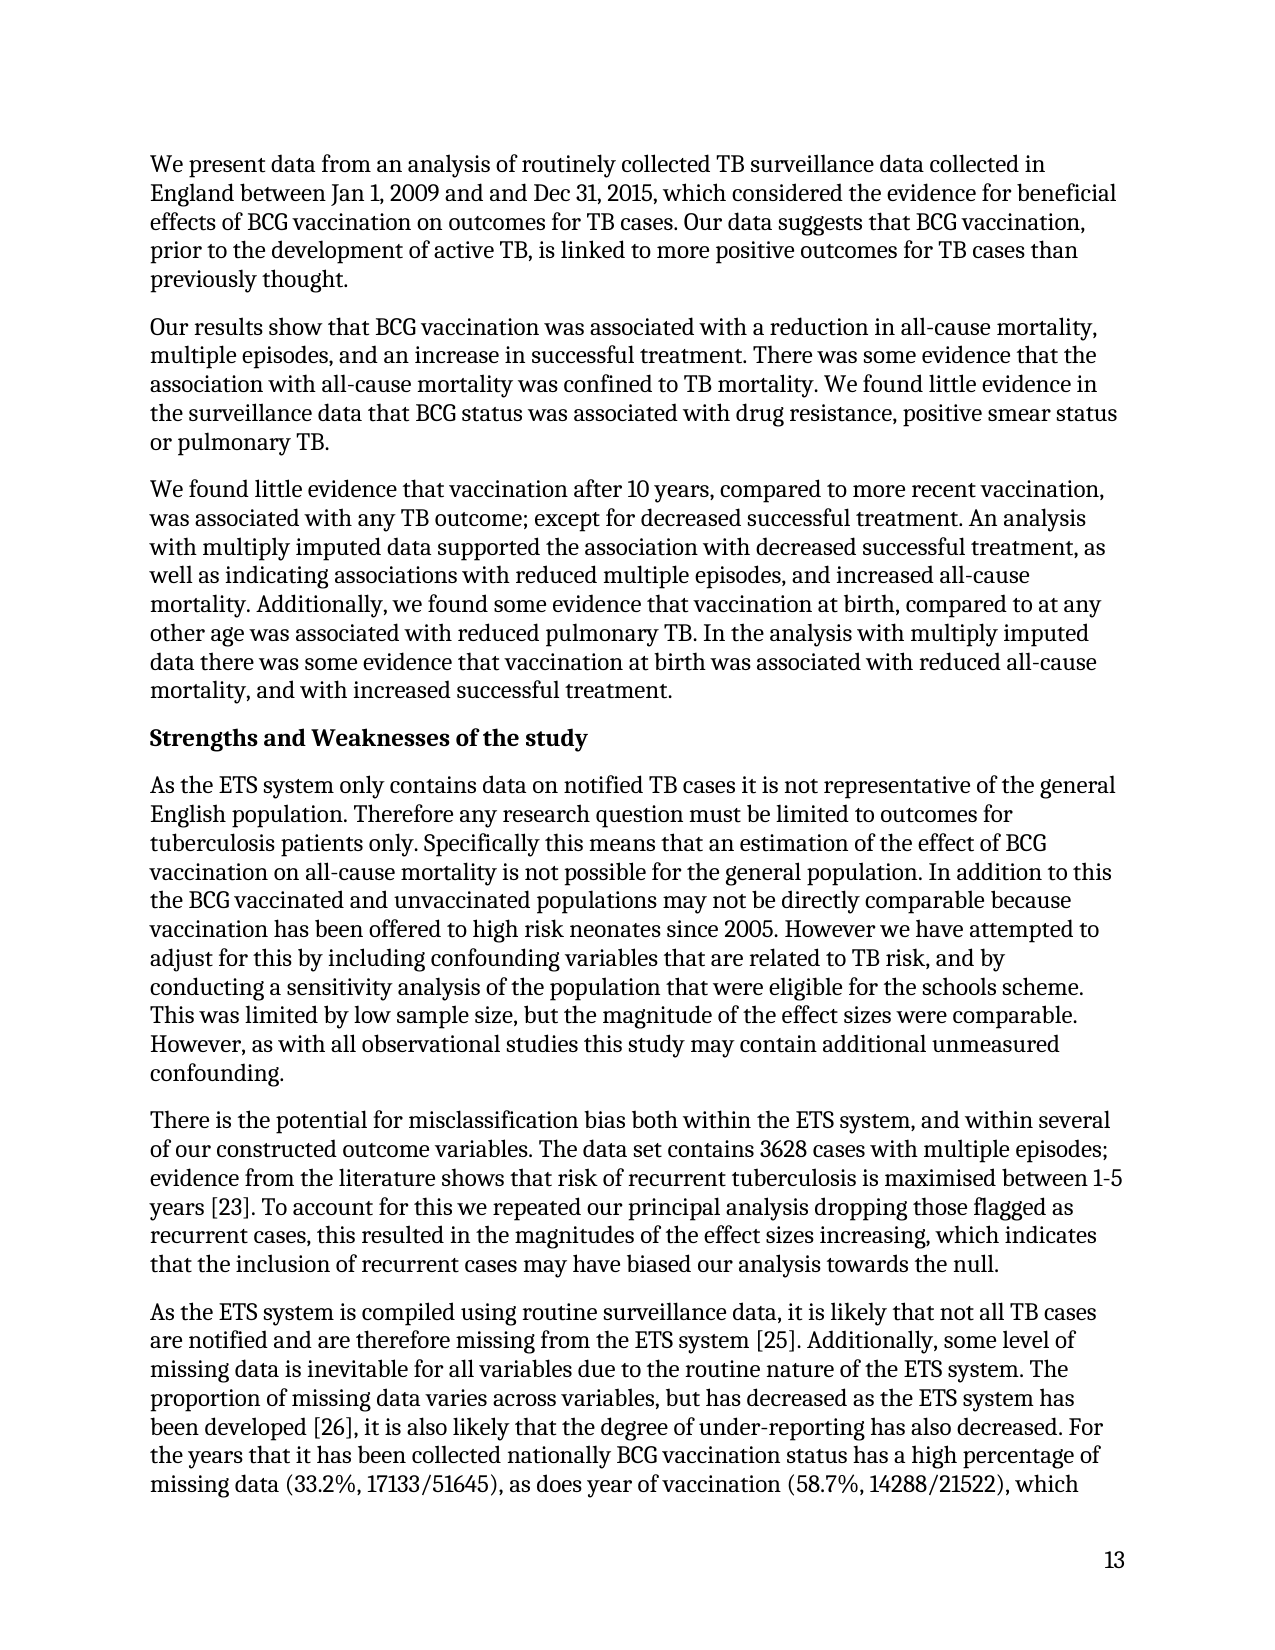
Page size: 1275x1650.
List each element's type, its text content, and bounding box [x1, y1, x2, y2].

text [150, 1297, 1125, 1499]
text We present data from an analysis of routinely collected TB surveillance data collected in England between Jan 1, 2009 and and Dec 31, 2015, which considered the evidence for beneficial effects of BCG vaccination on outcomes for TB cases. Our data suggests that BCG vaccination, prior to the development of active TB, is linked to more positive outcomes for TB cases than previously thought. [150, 150, 1125, 294]
text Our results show that BCG vaccination was associated with a reduction in all-cause mortality, multiple episodes, and an increase in successful treatment. There was some evidence that the association with all-cause mortality was confined to TB mortality. We found little evidence in the surveillance data that BCG status was associated with drug resistance, positive smear status or pulmonary TB. [150, 312, 1125, 456]
text We found little evidence that vaccination after 10 years, compared to more recent vaccination, was associated with any TB outcome; except for decreased successful treatment. An analysis with multiply imputed data supported the association with decreased successful treatment, as well as indicating associations with reduced multiple episodes, and increased all-cause mortality. Additionally, we found some evidence that vaccination at birth, compared to at any other age was associated with reduced pulmonary TB. In the analysis with multiply imputed data there was some evidence that vaccination at birth was associated with reduced all-cause mortality, and with increased successful treatment. [150, 475, 1125, 705]
text Strengths and Weaknesses of the study [150, 724, 1125, 752]
text As the ETS system only contains data on notified TB cases it is not representative of the general English population. Therefore any research question must be limited to outcomes for tuberculosis patients only. Specifically this means that an estimation of the effect of BCG vaccination on all-cause mortality is not possible for the general population. In addition to this the BCG vaccinated and unvaccinated populations may not be directly comparable because vaccination has been offered to high risk neonates since 2005. However we have attempted to adjust for this by including confounding variables that are related to TB risk, and by conducting a sensitivity analysis of the population that were eligible for the schools scheme. This was limited by low sample size, but the magnitude of the effect sizes were comparable. However, as with all observational studies this study may contain additional unmeasured confounding. [150, 771, 1125, 1087]
text There is the potential for misclassification bias both within the ETS system, and within several of our constructed outcome variables. The data set contains 3628 cases with multiple episodes; evidence from the literature shows that risk of recurrent tuberculosis is maximised between 1-5 years [23]. To account for this we repeated our principal analysis dropping those flagged as recurrent cases, this resulted in the magnitudes of the effect sizes increasing, which indicates that the inclusion of recurrent cases may have biased our analysis towards the null. [150, 1106, 1125, 1279]
